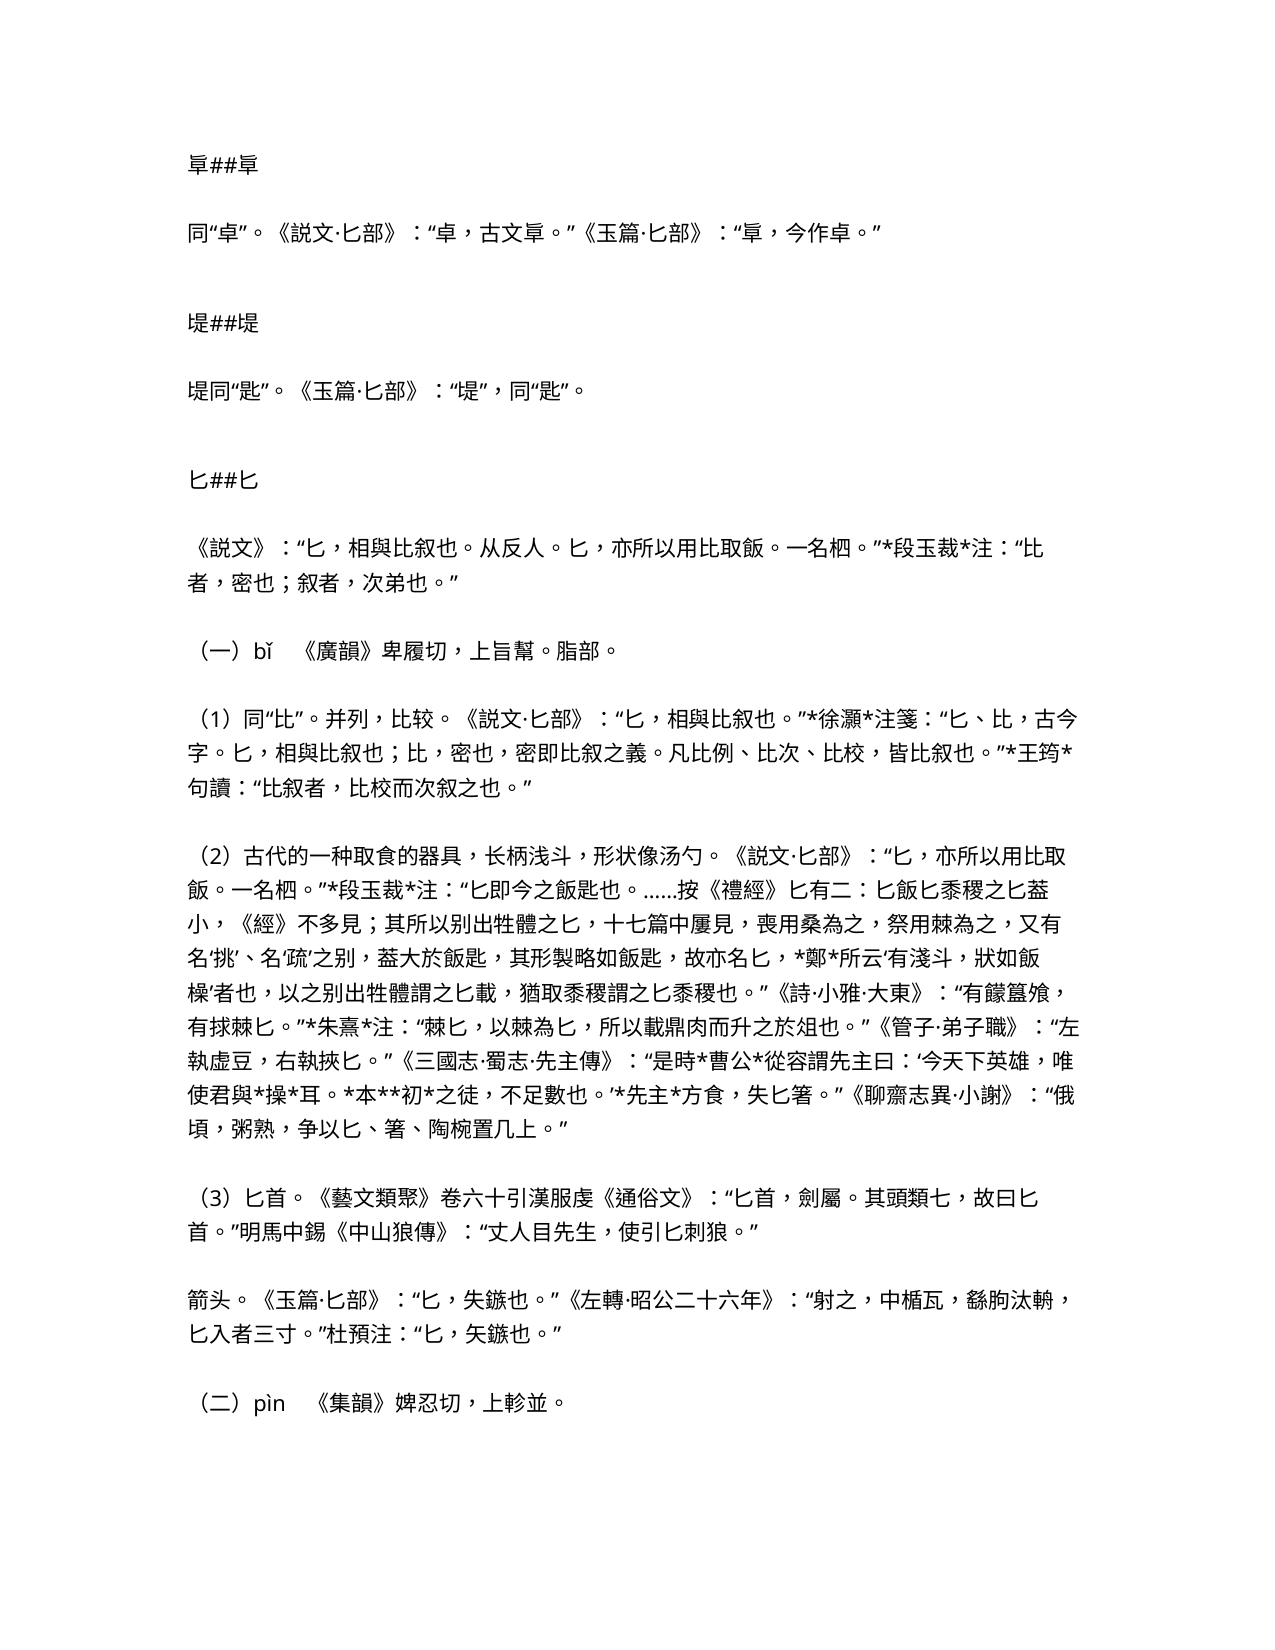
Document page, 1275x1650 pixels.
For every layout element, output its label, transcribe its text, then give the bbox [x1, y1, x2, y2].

text 㔬##㔬 同“卓”。《説文·匕部》：“卓，古文㔬。”《玉篇·匕部》：“㔬，今作卓。” [187, 150, 1087, 282]
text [187, 465, 1087, 1451]
text 㔭##㔭 㔭同“匙”。《玉篇·匕部》：“㔭”，同“匙”。 [187, 307, 1087, 440]
